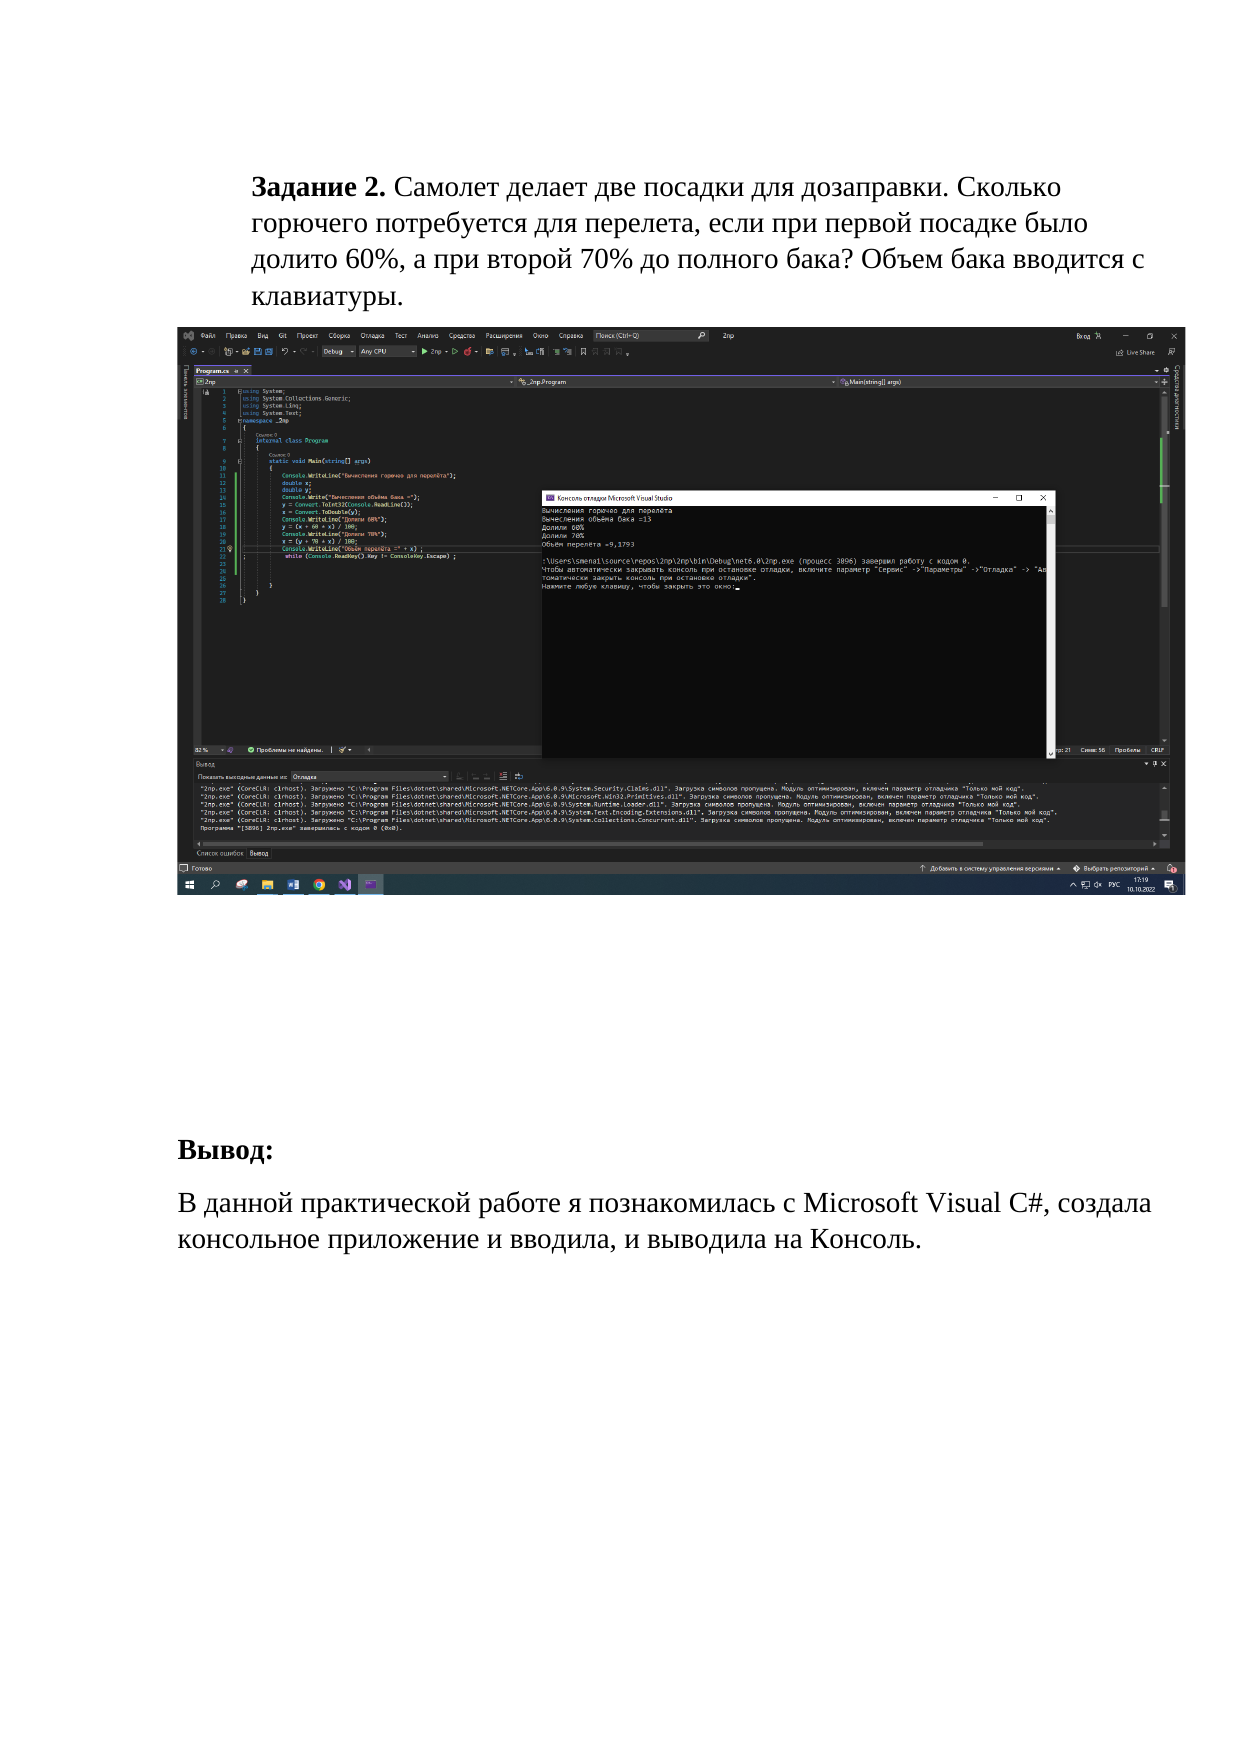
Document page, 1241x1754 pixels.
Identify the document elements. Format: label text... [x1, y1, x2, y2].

picture [177, 327, 1186, 895]
text Задание 2. Самолет делает две посадки для дозаправки. Сколько горючего потребуется для перелета, если при первой посадке было долито 60%, а при второй 70% до полного бака? Объем бака вводится с клавиатуры. [251, 169, 1181, 311]
text Вывод: [177, 1132, 1181, 1165]
text В данной практической работе я познакомилась с Microsoft Visual C#, создала консольное приложение и вводила, и выводила на Консоль. [177, 1185, 1181, 1254]
